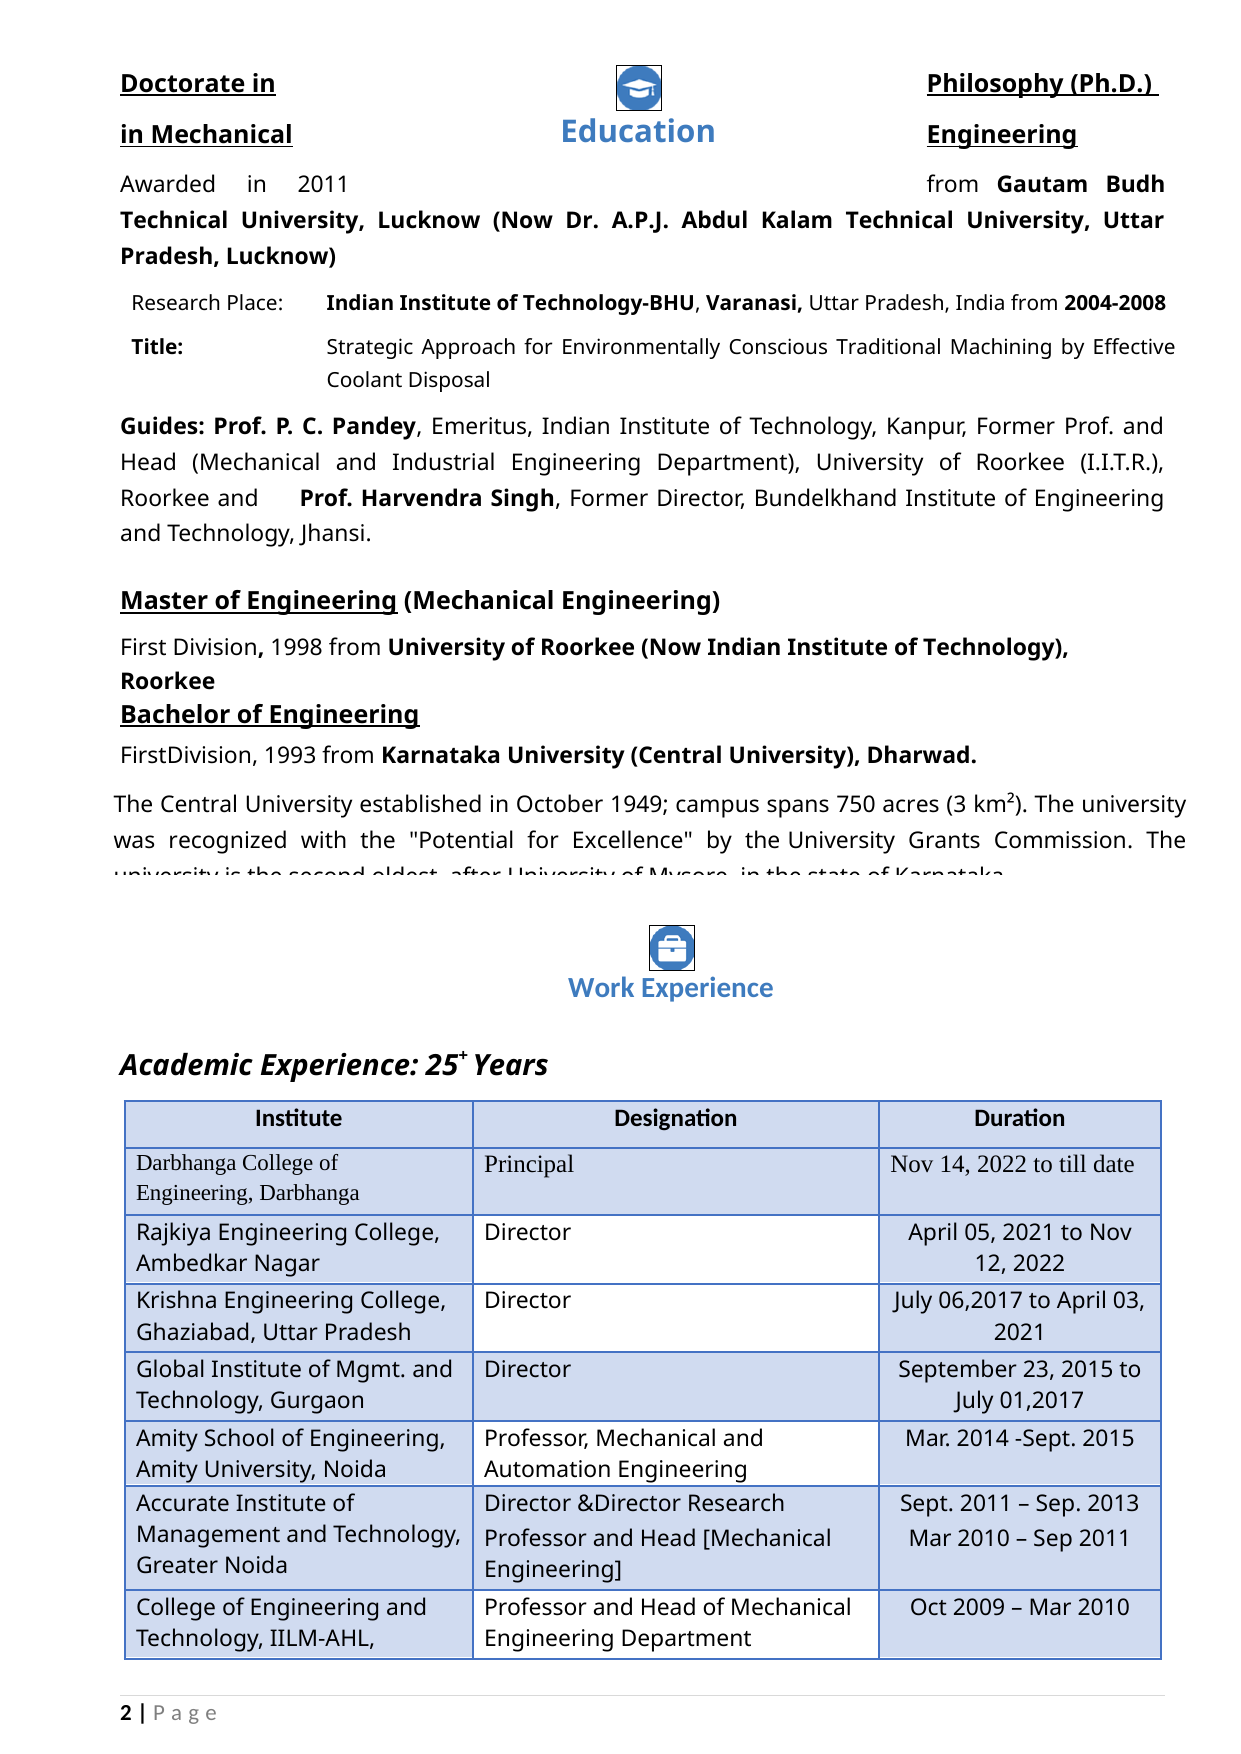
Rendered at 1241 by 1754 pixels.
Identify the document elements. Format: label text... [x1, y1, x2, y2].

table_cell Professor, Mechanical and Automation Engineering [474, 1422, 878, 1484]
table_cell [126, 1591, 472, 1657]
table_header Indian Institute of Technology-BHU, Varanasi, Uttar Pradesh, India from 2004-2008 [315, 288, 1188, 332]
table_cell Amity School of Engineering, Amity University, Noida [126, 1422, 472, 1484]
table_cell Rajkiya Engineering College, Ambedkar Nagar [126, 1216, 472, 1282]
table_cell September 23, 2015 to July 01,2017 [880, 1353, 1160, 1420]
table_cell Director [474, 1285, 878, 1351]
table_header Institute [126, 1102, 472, 1147]
text Guides: Prof. P. C. Pandey, Emeritus, Indian Institute of Technology, Kanpur, Former Prof. and Head (Mechanical and Industrial Engineering Department), University of Roorkee (I.I.T.R.), Roorkee and Prof. Harvendra Singh, Former Director, Bundelkhand Institute of Engineering and Technology, Jhansi. [120, 409, 1165, 549]
table_cell Principal [474, 1149, 878, 1214]
table_header Research Place: [120, 288, 315, 332]
table_cell April 05, 2021 to Nov 12, 2022 [880, 1216, 1160, 1282]
table_cell Director [474, 1216, 878, 1282]
table_cell Director &Director Research Professor and Head [Mechanical Engineering] [474, 1487, 878, 1589]
text First Division, 1998 from University of Roorkee (Now Indian Institute of Technology), Roorkee [120, 617, 1165, 696]
text FirstDivision, 1993 from Karnataka University (Central University), Dharwad. [120, 739, 1165, 770]
text Academic Experience: 25+ Years [120, 1044, 1165, 1083]
table_cell Oct 2009 – Mar 2010 [880, 1591, 1160, 1657]
table_cell Title: [120, 333, 315, 409]
text Awarded in 2011 from Gautam Budh Technical University, Lucknow (Now Dr. A.P.J. Abdul Kalam Technical University, Uttar Pradesh, Lucknow) [120, 168, 1165, 271]
picture [650, 926, 694, 970]
table_cell Nov 14, 2022 to till date [880, 1149, 1160, 1214]
text Master of Engineering (Mechanical Engineering) [120, 583, 1165, 617]
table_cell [474, 1591, 878, 1657]
table_cell Director [474, 1353, 878, 1420]
table_cell Mar. 2014 -Sept. 2015 [880, 1422, 1160, 1484]
table_header Designation [474, 1102, 878, 1147]
table_cell Krishna Engineering College, Ghaziabad, Uttar Pradesh [126, 1285, 472, 1351]
text Bachelor of Engineering [120, 696, 1165, 731]
table_cell Strategic Approach for Environmentally Conscious Traditional Machining by Effective Coolant Disposal [315, 333, 1188, 409]
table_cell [126, 1487, 472, 1589]
text Doctorate in Philosophy (Ph.D.) in Mechanical Engineering [120, 66, 1165, 151]
table_cell July 06,2017 to April 03, 2021 [880, 1285, 1160, 1351]
table_cell Darbhanga College of Engineering, Darbhanga [126, 1149, 472, 1214]
table_cell Sept. 2011 – Sep. 2013 Mar 2010 – Sep 2011 [880, 1487, 1160, 1589]
table_header Duration [880, 1102, 1160, 1147]
table_cell Global Institute of Mgmt. and Technology, Gurgaon [126, 1353, 472, 1420]
